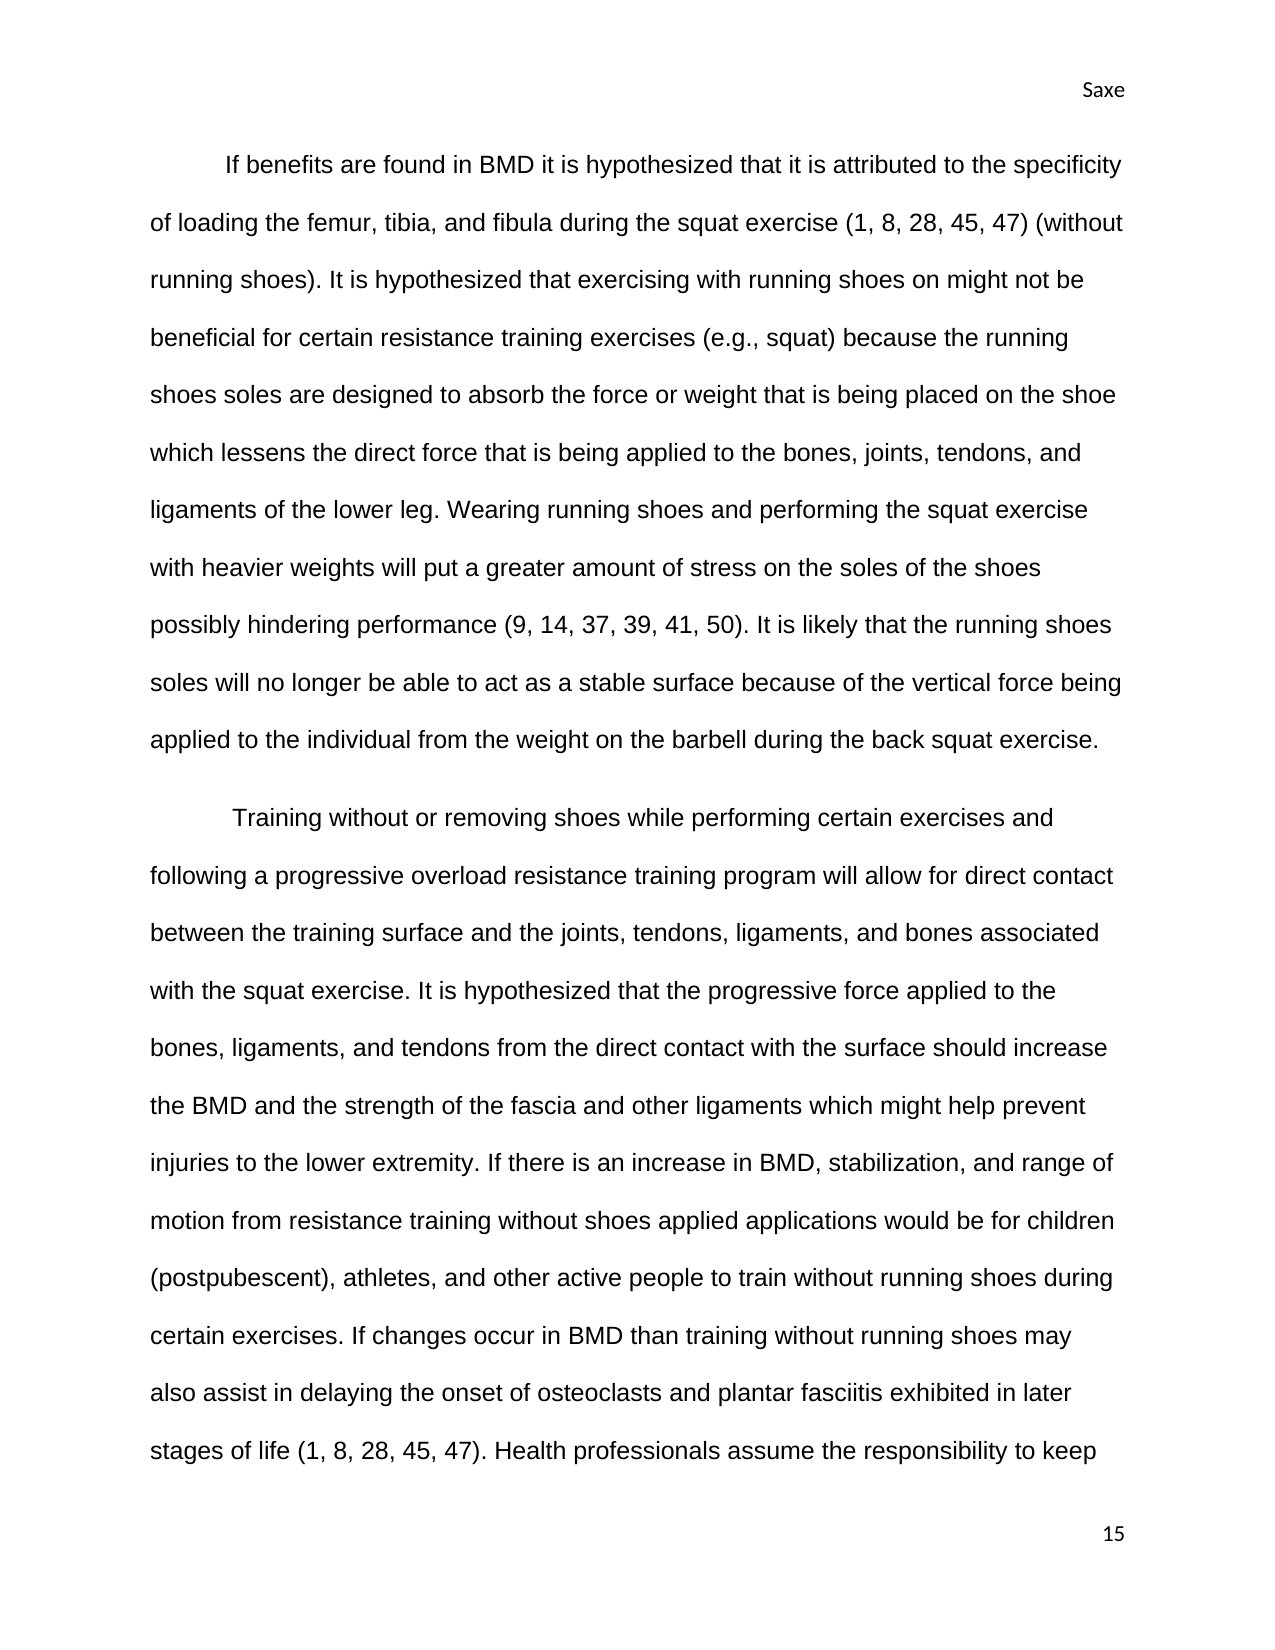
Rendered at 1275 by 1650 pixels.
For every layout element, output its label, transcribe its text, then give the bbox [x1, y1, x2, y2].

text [150, 803, 1125, 1464]
text If benefits are found in BMD it is hypothesized that it is attributed to the specificity of loading the femur, tibia, and fibula during the squat exercise (1, 8, 28, 45, 47) (without running shoes). It is hypothesized that exercising with running shoes on might not be beneficial for certain resistance training exercises (e.g., squat) because the running shoes soles are designed to absorb the force or weight that is being placed on the shoe which lessens the direct force that is being applied to the bones, joints, tendons, and ligaments of the lower leg. Wearing running shoes and performing the squat exercise with heavier weights will put a greater amount of stress on the soles of the shoes possibly hindering performance (9, 14, 37, 39, 41, 50). It is likely that the running shoes soles will no longer be able to act as a stable surface because of the vertical force being applied to the individual from the weight on the barbell during the back squat exercise. [150, 150, 1125, 754]
